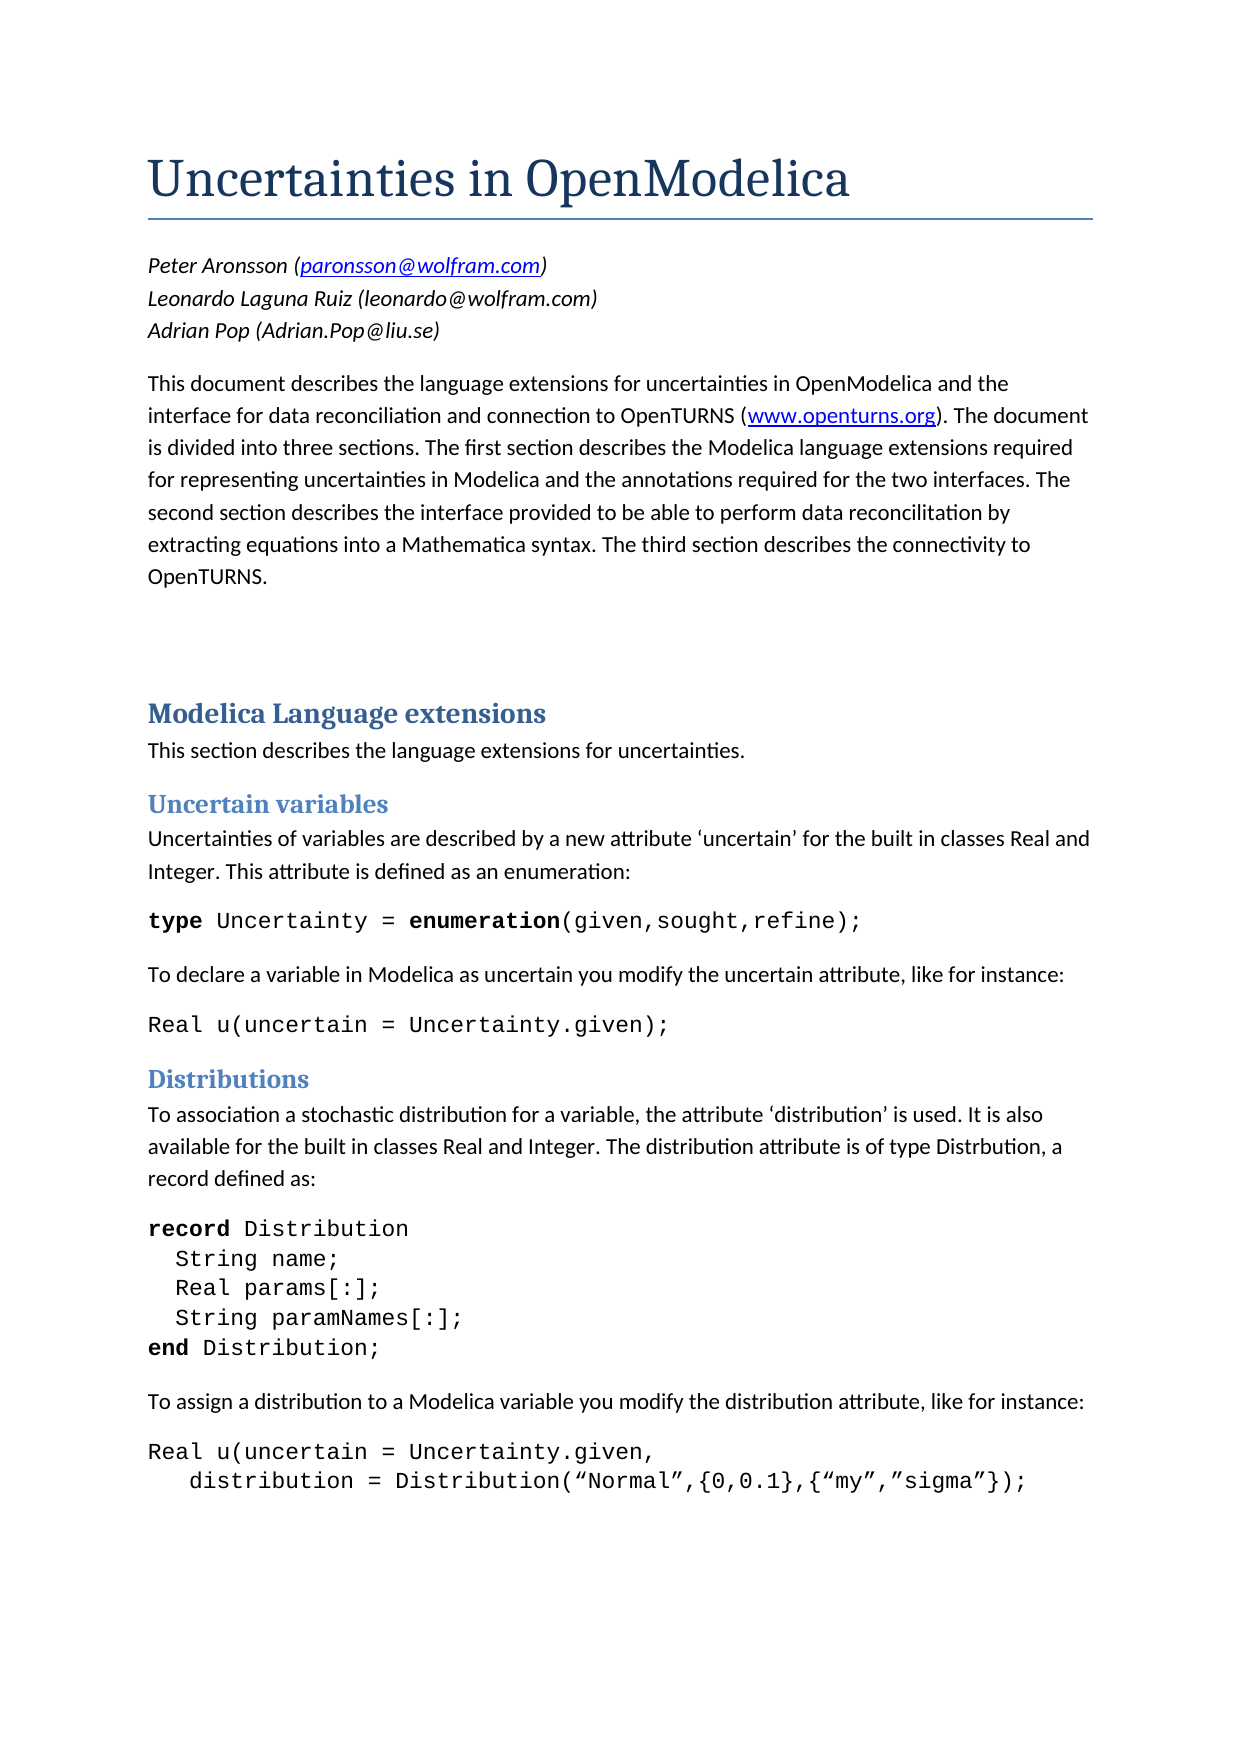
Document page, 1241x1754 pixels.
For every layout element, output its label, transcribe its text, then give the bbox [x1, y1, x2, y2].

text This section describes the language extensions for uncertainties. [148, 736, 1093, 764]
subtitle Modelica Language extensions [148, 697, 1093, 731]
subtitle Uncertain variables [148, 789, 1093, 820]
text To assign a distribution to a Modelica variable you modify the distribution attribute, like for instance: [148, 1387, 1093, 1415]
text Real u(uncertain = Uncertainty.given); [148, 1013, 1093, 1039]
text Real u(uncertain = Uncertainty.given, distribution = Distribution(“Normal”,{0,0.1},{“my”,”sigma”}); [148, 1440, 1093, 1496]
text Peter Aronsson (paronsson@wolfram.com) Leonardo Laguna Ruiz (leonardo@wolfram.com) Adrian Pop (Adrian.Pop@liu.se) [148, 252, 1093, 344]
text type Uncertainty = enumeration(given,sought,refine); [148, 910, 1093, 936]
subtitle Distributions [148, 1064, 1093, 1095]
text record Distribution String name; Real params[:]; String paramNames[:]; end Distribution; [148, 1217, 1093, 1362]
text To association a stochastic distribution for a variable, the attribute ‘distribution’ is used. It is also available for the built in classes Real and Integer. The distribution attribute is of type Distrbution, a record defined as: [148, 1100, 1093, 1192]
text To declare a variable in Modelica as uncertain you modify the uncertain attribute, like for instance: [148, 960, 1093, 988]
text Uncertainties of variables are described by a new attribute ‘uncertain’ for the built in classes Real and Integer. This attribute is defined as an enumeration: [148, 824, 1093, 885]
text This document describes the language extensions for uncertainties in OpenModelica and the interface for data reconciliation and connection to OpenTURNS (www.openturns.org). The document is divided into three sections. The first section describes the Modelica language extensions required for representing uncertainties in Modelica and the annotations required for the two interfaces. The second section describes the interface provided to be able to perform data reconcilitation by extracting equations into a Mathematica syntax. The third section describes the connectivity to OpenTURNS. [148, 369, 1093, 590]
title Uncertainties in OpenModelica [148, 148, 1093, 218]
